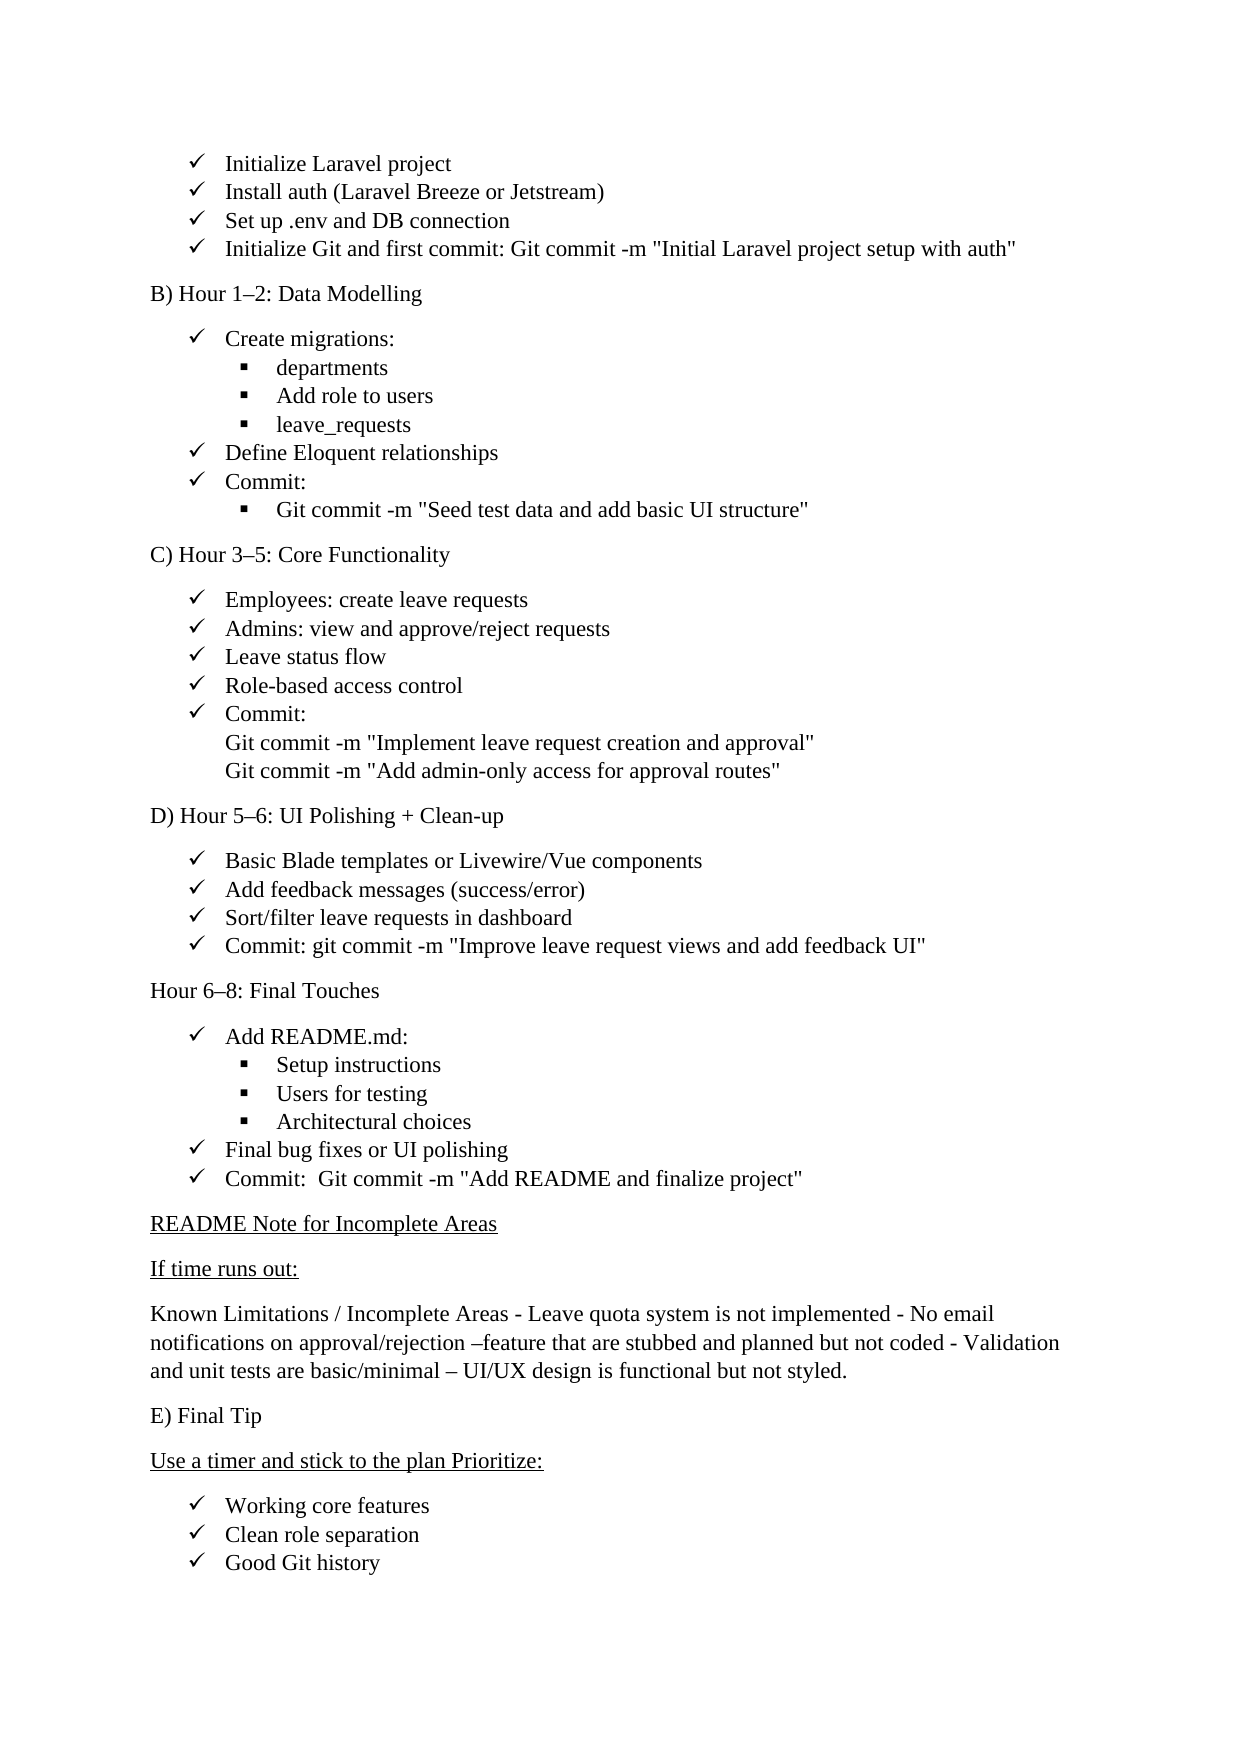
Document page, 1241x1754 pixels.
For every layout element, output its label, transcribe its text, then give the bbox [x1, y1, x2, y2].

list departments [239, 354, 1090, 380]
list Commit: [187, 468, 1090, 494]
list Basic Blade templates or Livewire/Vue components [187, 847, 1090, 873]
list Set up .env and DB connection [187, 207, 1090, 233]
text E) Final Tip [150, 1402, 1090, 1428]
list Leave status flow [187, 643, 1090, 669]
list Add README.md: [187, 1023, 1090, 1049]
text README Note for Incomplete Areas [150, 1210, 1090, 1236]
text If time runs out: [150, 1255, 1090, 1281]
list Setup instructions [239, 1051, 1090, 1077]
list Clean role separation [187, 1521, 1090, 1547]
list Good Git history [187, 1549, 1090, 1576]
text Use a timer and stick to the plan Prioritize: [150, 1447, 1090, 1474]
text D) Hour 5–6: UI Polishing + Clean-up [150, 802, 1090, 828]
list Initialize Git and first commit: Git commit -m "Initial Laravel project setup with auth" [187, 235, 1090, 262]
text C) Hour 3–5: Core Functionality [150, 541, 1090, 568]
text Hour 6–8: Final Touches [150, 978, 1090, 1004]
list Final bug fixes or UI polishing [187, 1136, 1090, 1163]
list Users for testing [239, 1079, 1090, 1106]
list Sort/filter leave requests in dashboard [187, 904, 1090, 930]
text Known Limitations / Incomplete Areas - Leave quota system is not implemented - No email notifications on approval/rejection –feature that are stubbed and planned but not coded - Validation and unit tests are basic/minimal – UI/UX design is functional but not styled. [150, 1300, 1090, 1383]
list Add feedback messages (success/error) [187, 876, 1090, 902]
list Add role to users [239, 382, 1090, 409]
list Role-based access control [187, 672, 1090, 698]
list Git commit -m "Seed test data and add basic UI structure" [239, 496, 1090, 522]
list Git commit -m "Implement leave request creation and approval" [225, 728, 1090, 755]
list Commit: git commit -m "Improve leave request views and add feedback UI" [187, 932, 1090, 959]
list Initialize Laravel project [187, 150, 1090, 176]
list Commit: [187, 700, 1090, 726]
list Admins: view and approve/reject requests [187, 615, 1090, 641]
list Create migrations: [187, 326, 1090, 352]
list Git commit -m "Add admin-only access for approval routes" [225, 757, 1090, 783]
text B) Hour 1–2: Data Modelling [150, 280, 1090, 307]
list Working core features [187, 1492, 1090, 1519]
list Employees: create leave requests [187, 586, 1090, 613]
list Install auth (Laravel Breeze or Jetstream) [187, 178, 1090, 205]
list Commit: Git commit -m "Add README and finalize project" [187, 1165, 1090, 1191]
list Architectural choices [239, 1108, 1090, 1134]
list Define Eloquent relationships [187, 439, 1090, 466]
list leave_requests [239, 411, 1090, 437]
